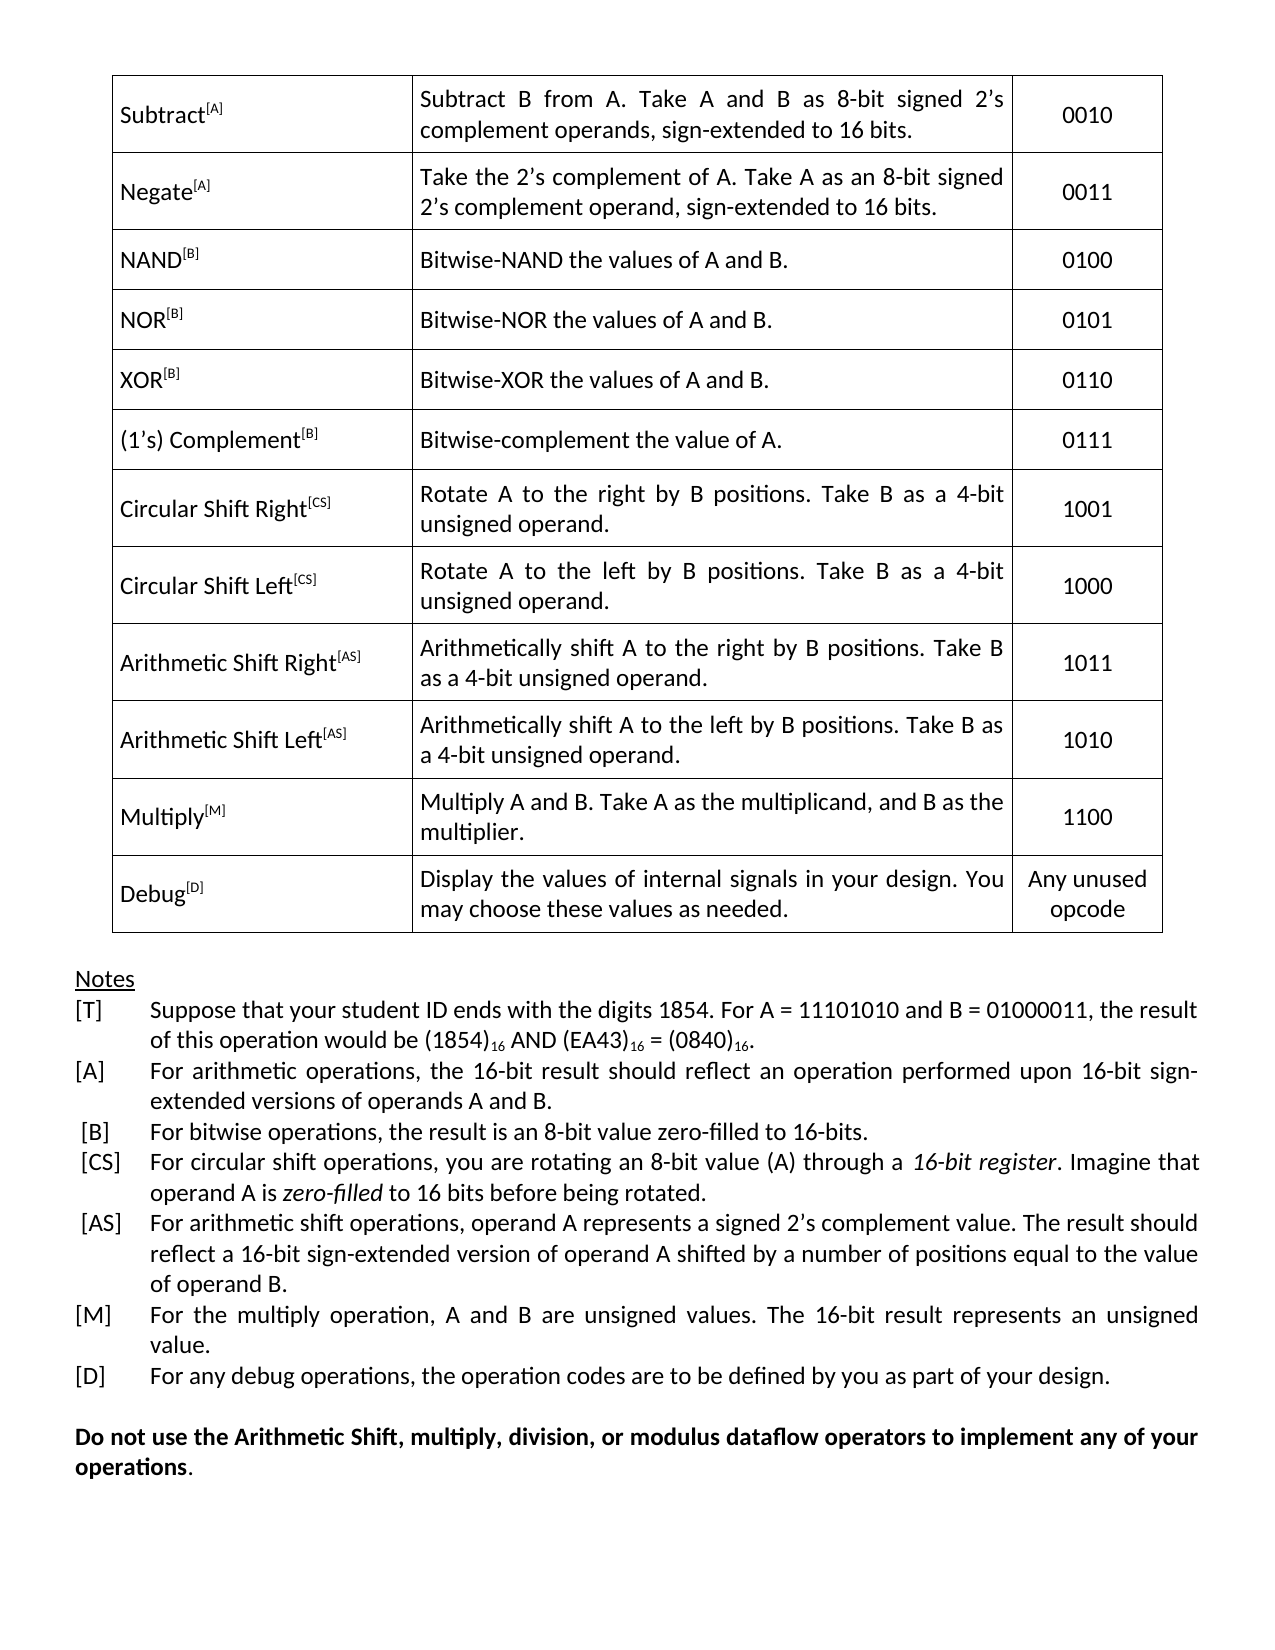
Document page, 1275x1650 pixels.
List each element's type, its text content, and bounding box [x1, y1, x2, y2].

text [AS] For arithmetic shift operations, operand A represents a signed 2’s complement value. The result should reflect a 16-bit sign-extended version of operand A shifted by a number of positions equal to the value of operand B. [75, 1207, 1200, 1299]
table_cell 0111 [1013, 410, 1162, 469]
table_cell Take the 2’s complement of A. Take A as an 8-bit signed 2’s complement operand, sign-extended to 16 bits. [413, 153, 1012, 229]
text Notes [75, 963, 1200, 994]
table_cell 1010 [1013, 701, 1162, 777]
text Do not use the Arithmetic Shift, multiply, division, or modulus dataflow operators to implement any of your operations. [75, 1421, 1200, 1482]
table_cell 1000 [1013, 547, 1162, 623]
table_cell (1’s) Complement[B] [113, 410, 412, 469]
table_cell Bitwise-NOR the values of A and B. [413, 290, 1012, 349]
table_cell Bitwise-NAND the values of A and B. [413, 230, 1012, 289]
table_cell 0100 [1013, 230, 1162, 289]
table_cell Arithmetic Shift Left[AS] [113, 701, 412, 777]
table_cell Any unused opcode [1013, 856, 1162, 932]
table_header Subtract[A] [113, 76, 412, 152]
table_header 0010 [1013, 76, 1162, 152]
table_cell Rotate A to the right by B positions. Take B as a 4-bit unsigned operand. [413, 470, 1012, 546]
table_cell Negate[A] [113, 153, 412, 229]
table_cell Display the values of internal signals in your design. You may choose these values as needed. [413, 856, 1012, 932]
table_cell Arithmetically shift A to the left by B positions. Take B as a 4-bit unsigned operand. [413, 701, 1012, 777]
table_cell Arithmetic Shift Right[AS] [113, 624, 412, 700]
table_cell Arithmetically shift A to the right by B positions. Take B as a 4-bit unsigned operand. [413, 624, 1012, 700]
table_cell Multiply A and B. Take A as the multiplicand, and B as the multiplier. [413, 779, 1012, 854]
table_cell 0110 [1013, 350, 1162, 409]
text [A] For arithmetic operations, the 16-bit result should reflect an operation performed upon 16-bit sign-extended versions of operands A and B. [75, 1055, 1200, 1116]
table_cell 0101 [1013, 290, 1162, 349]
text [CS] For circular shift operations, you are rotating an 8-bit value (A) through a 16-bit register. Imagine that operand A is zero-filled to 16 bits before being rotated. [75, 1146, 1200, 1207]
table_cell Bitwise-XOR the values of A and B. [413, 350, 1012, 409]
table_cell 1011 [1013, 624, 1162, 700]
table_header Subtract B from A. Take A and B as 8-bit signed 2’s complement operands, sign-extended to 16 bits. [413, 76, 1012, 152]
table_cell Bitwise-complement the value of A. [413, 410, 1012, 469]
table_cell Rotate A to the left by B positions. Take B as a 4-bit unsigned operand. [413, 547, 1012, 623]
text [D] For any debug operations, the operation codes are to be defined by you as part of your design. [75, 1360, 1200, 1391]
table_cell Multiply[M] [113, 779, 412, 854]
table_cell NOR[B] [113, 290, 412, 349]
table_cell Circular Shift Left[CS] [113, 547, 412, 623]
text [T] Suppose that your student ID ends with the digits 1854. For A = 11101010 and B = 01000011, the result of this operation would be (1854)16 AND (EA43)16 = (0840)16. [75, 994, 1200, 1055]
text [M] For the multiply operation, A and B are unsigned values. The 16-bit result represents an unsigned value. [75, 1299, 1200, 1360]
table_cell 0011 [1013, 153, 1162, 229]
table_cell XOR[B] [113, 350, 412, 409]
table_cell 1100 [1013, 779, 1162, 854]
table_cell Circular Shift Right[CS] [113, 470, 412, 546]
table_cell 1001 [1013, 470, 1162, 546]
table_cell NAND[B] [113, 230, 412, 289]
text [B] For bitwise operations, the result is an 8-bit value zero-filled to 16-bits. [75, 1116, 1200, 1146]
table_cell Debug[D] [113, 856, 412, 932]
